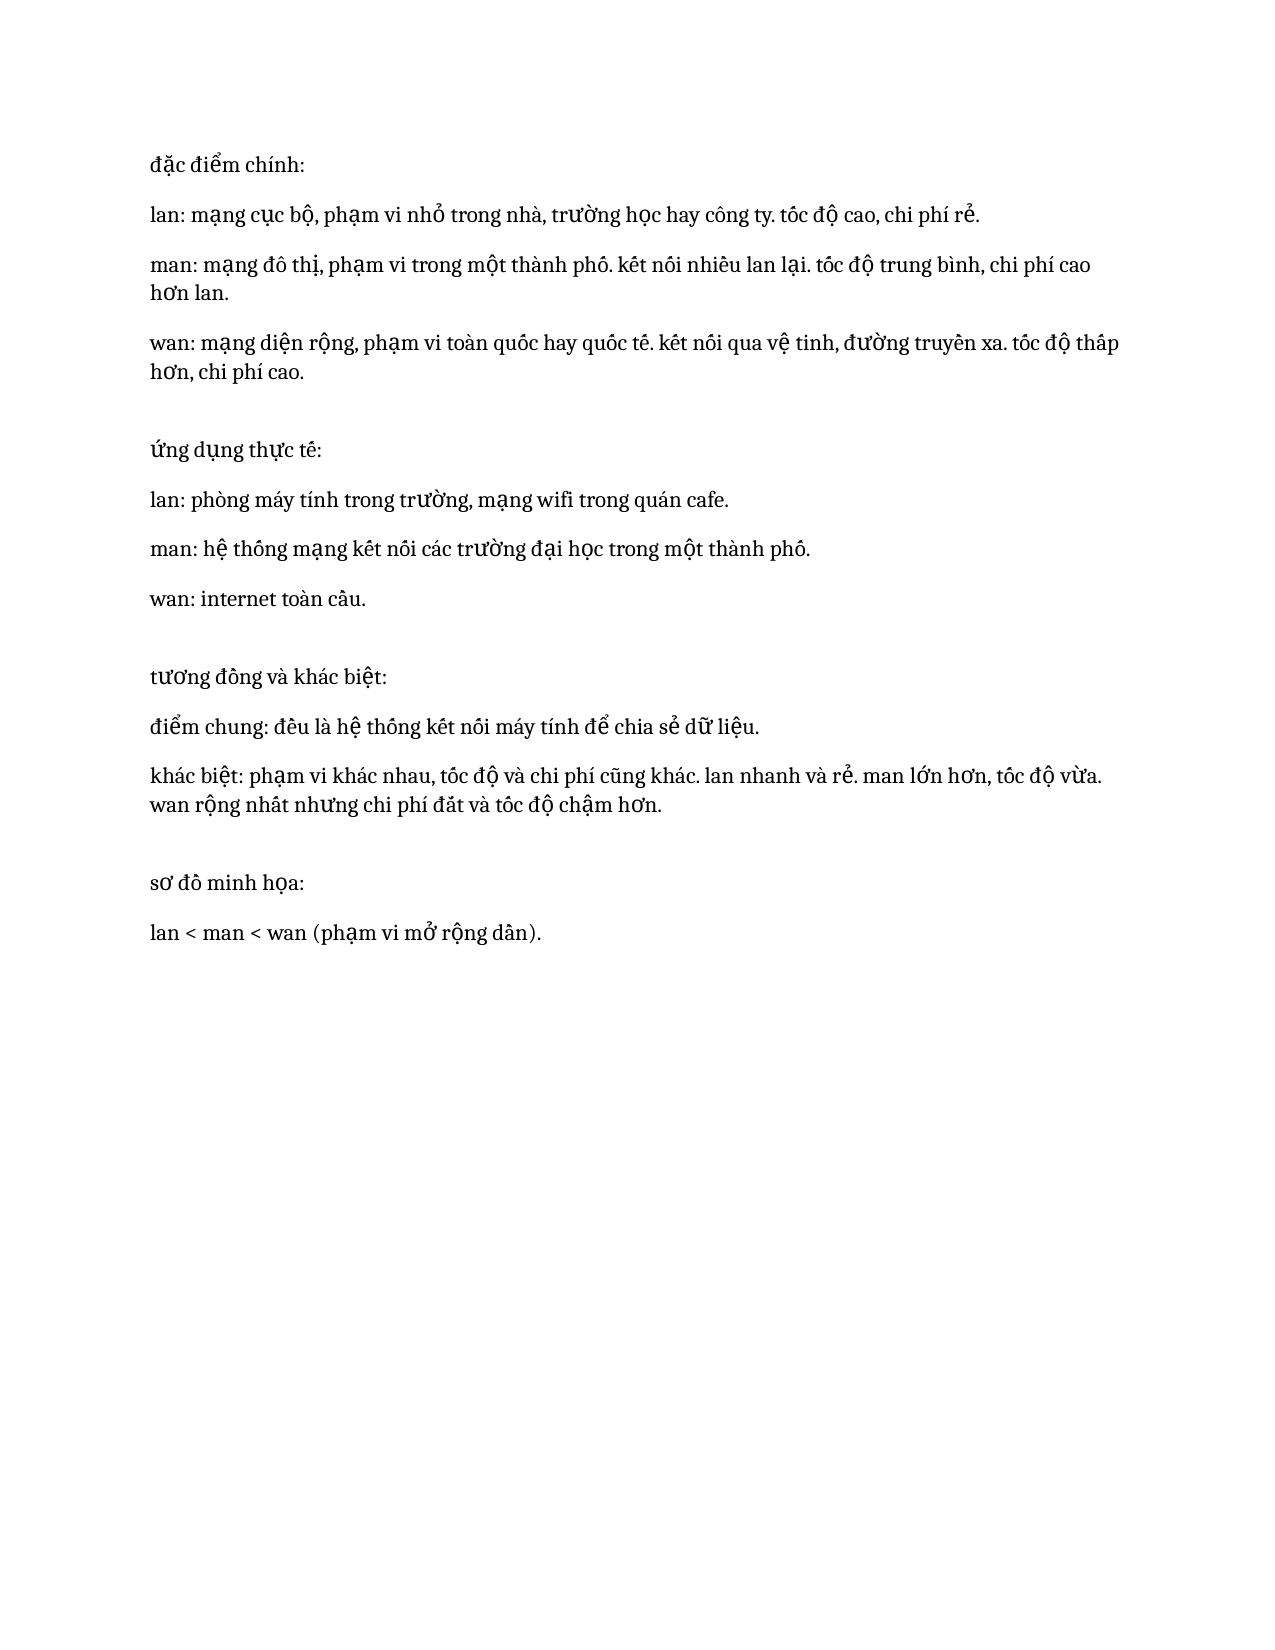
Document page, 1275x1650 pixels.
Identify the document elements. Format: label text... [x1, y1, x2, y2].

text lan: mạng cục bộ, phạm vi nhỏ trong nhà, trường học hay công ty. tốc độ cao, chi phí rẻ. [150, 199, 1125, 228]
text đặc điểm chính: [150, 150, 1125, 179]
text sơ đồ minh họa: [150, 839, 1125, 897]
text man: mạng đô thị, phạm vi trong một thành phố. kết nối nhiều lan lại. tốc độ trung bình, chi phí cao hơn lan. [150, 249, 1125, 307]
text tương đồng và khác biệt: [150, 633, 1125, 690]
text wan: mạng diện rộng, phạm vi toàn quốc hay quốc tế. kết nối qua vệ tinh, đường truyền xa. tốc độ thấp hơn, chi phí cao. [150, 327, 1125, 385]
text man: hệ thống mạng kết nối các trường đại học trong một thành phố. [150, 534, 1125, 562]
text lan: phòng máy tính trong trường, mạng wifi trong quán cafe. [150, 484, 1125, 513]
text wan: internet toàn cầu. [150, 583, 1125, 612]
text lan < man < wan (phạm vi mở rộng dần). [150, 917, 1125, 946]
text khác biệt: phạm vi khác nhau, tốc độ và chi phí cũng khác. lan nhanh và rẻ. man lớn hơn, tốc độ vừa. wan rộng nhất nhưng chi phí đắt và tốc độ chậm hơn. [150, 761, 1125, 818]
text điểm chung: đều là hệ thống kết nối máy tính để chia sẻ dữ liệu. [150, 711, 1125, 740]
text ứng dụng thực tế: [150, 406, 1125, 463]
